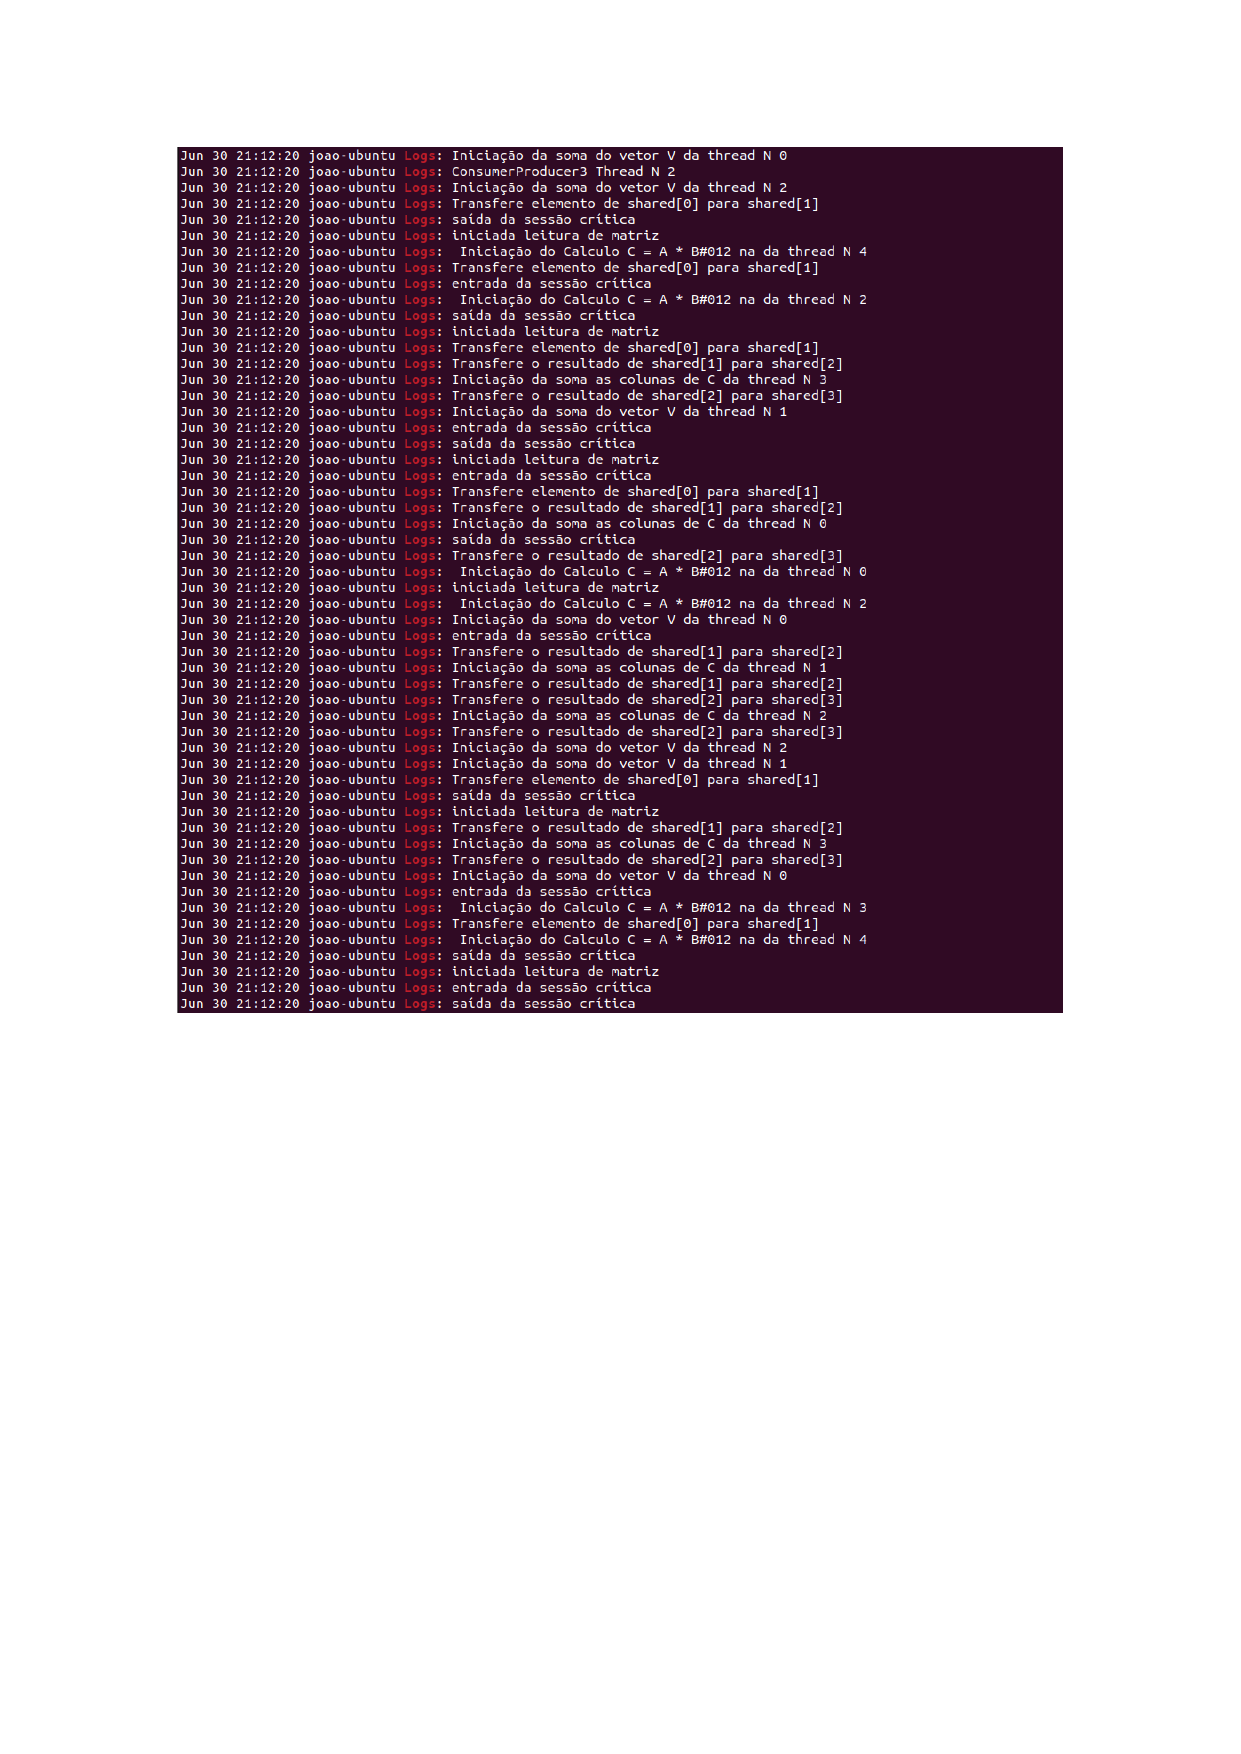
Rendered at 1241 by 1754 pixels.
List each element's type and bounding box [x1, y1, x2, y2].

picture [177, 147, 1063, 1013]
